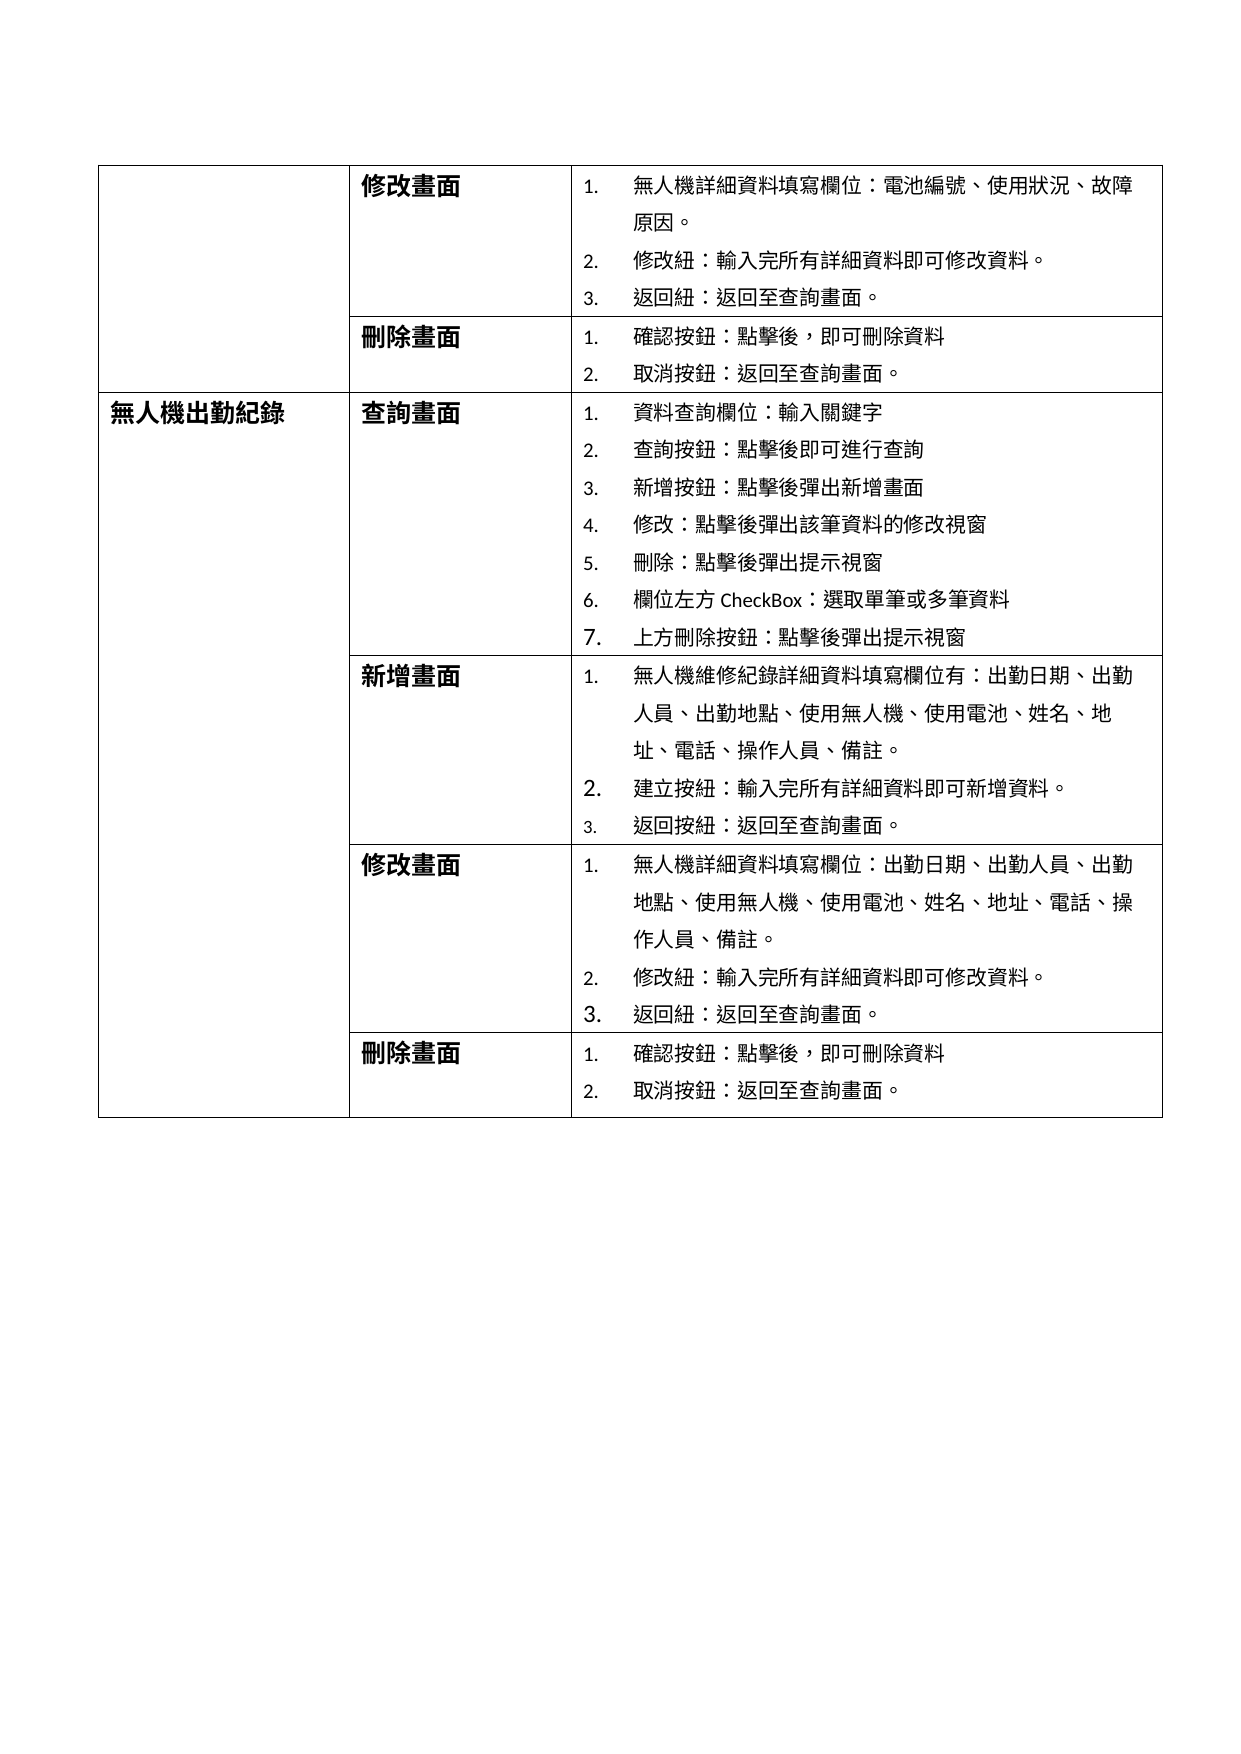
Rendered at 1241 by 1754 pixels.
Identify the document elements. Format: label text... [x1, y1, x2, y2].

table_cell 無人機維修紀錄詳細資料填寫欄位有：出勤日期、出勤人員、出勤地點、使用無人機、使用電池、姓名、地址、電話、操作人員、備註。 建立按紐：輸入完所有詳細資料即可新增資料。 返回按紐：返回至查詢畫面。 [572, 656, 1162, 844]
table_cell 新增畫面 [350, 656, 571, 844]
table_cell 無人機詳細資料填寫欄位：電池編號、使用狀況、故障原因。 修改紐：輸入完所有詳細資料即可修改資料。 返回紐：返回至查詢畫面。 [572, 166, 1162, 316]
table_cell 無人機出勤紀錄 [99, 393, 349, 1117]
table_cell 無人機詳細資料填寫欄位：出勤日期、出勤人員、出勤地點、使用無人機、使用電池、姓名、地址、電話、操作人員、備註。 修改紐：輸入完所有詳細資料即可修改資料。 返回紐：返回至查詢畫面。 [572, 845, 1162, 1032]
table_cell 刪除畫面 [350, 317, 571, 392]
table_cell 刪除畫面 [350, 1033, 571, 1117]
table_cell 修改畫面 [350, 166, 571, 316]
table_cell 查詢畫面 [350, 393, 571, 655]
table_cell 確認按鈕：點擊後，即可刪除資料 取消按鈕：返回至查詢畫面。 [572, 317, 1162, 392]
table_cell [572, 393, 1162, 655]
table_cell 確認按鈕：點擊後，即可刪除資料 取消按鈕：返回至查詢畫面。 [572, 1033, 1162, 1117]
table_cell 修改畫面 [350, 845, 571, 1032]
